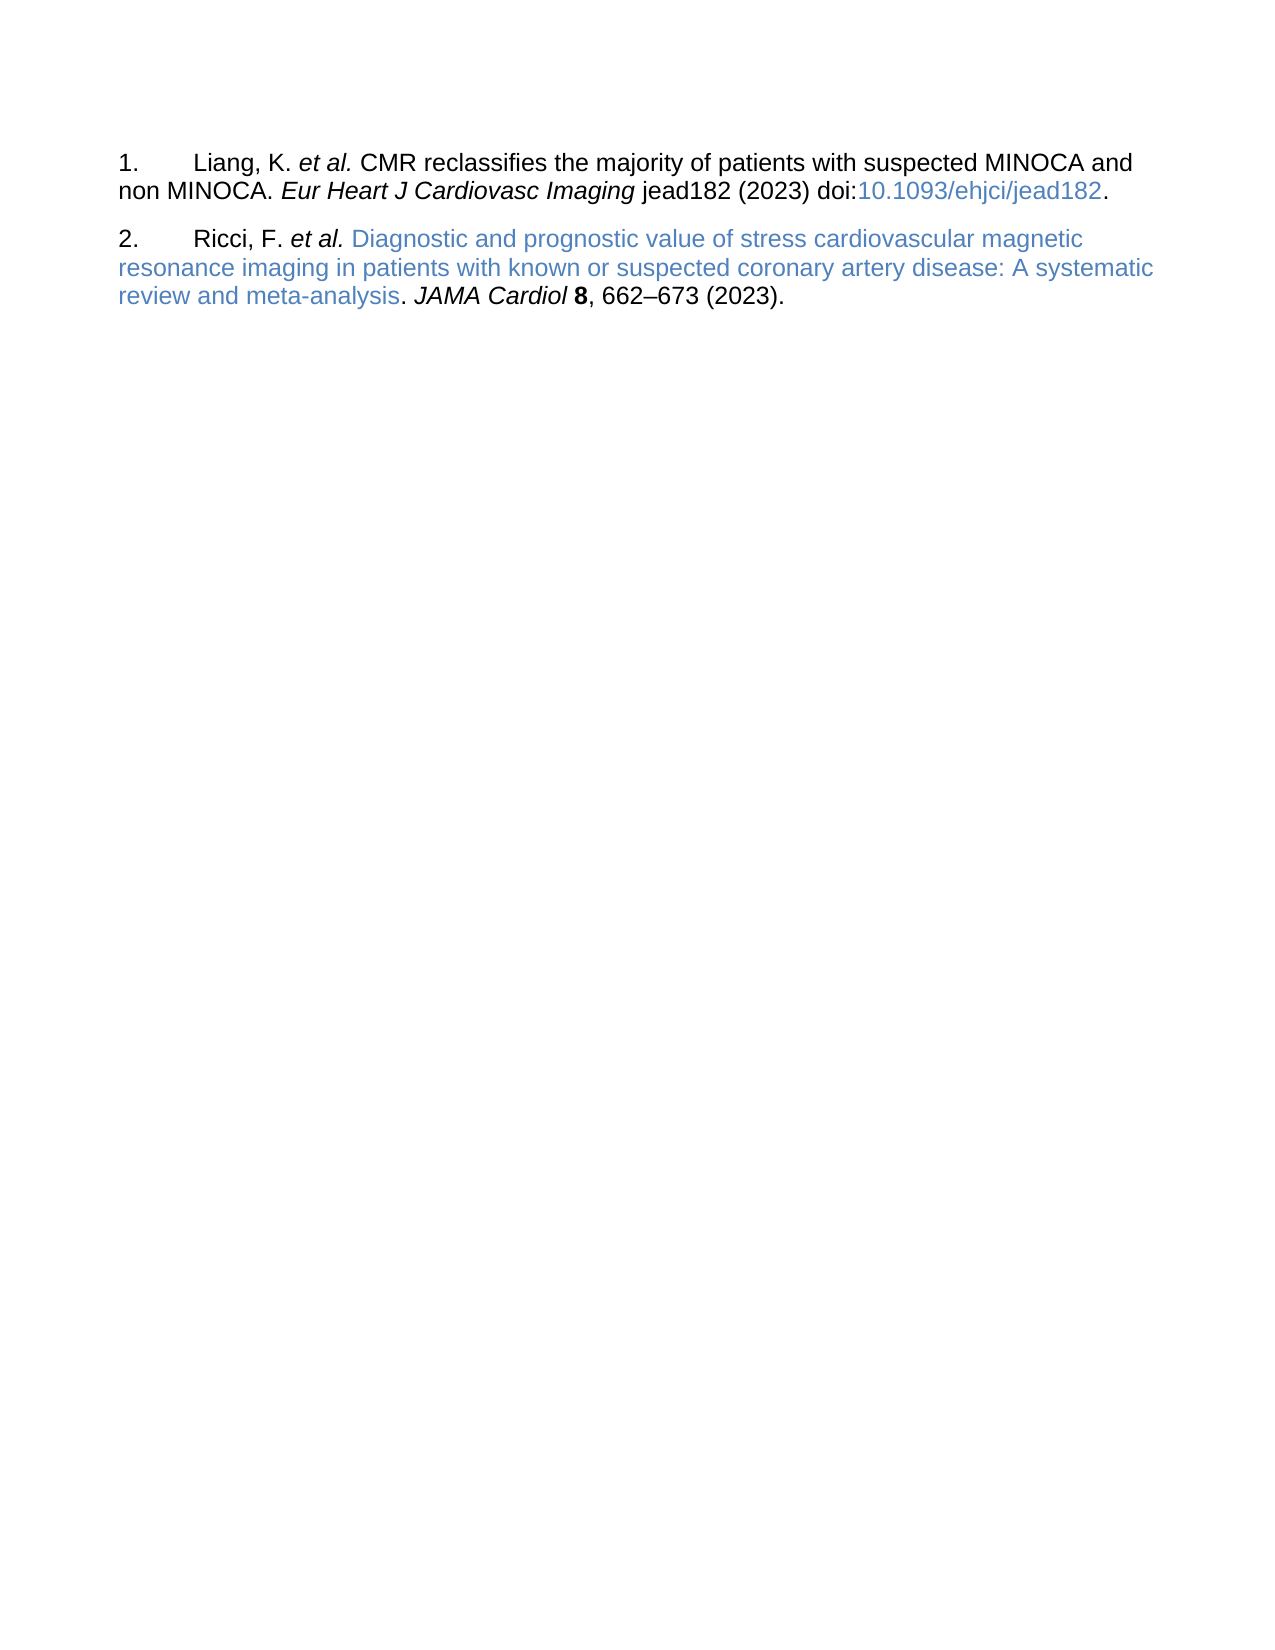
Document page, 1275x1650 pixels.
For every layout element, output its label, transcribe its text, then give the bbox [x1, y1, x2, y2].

text 2. Ricci, F. et al. Diagnostic and prognostic value of stress cardiovascular magnetic resonance imaging in patients with known or suspected coronary artery disease: A systematic review and meta-analysis. JAMA Cardiol 8, 662–673 (2023). [118, 224, 1157, 310]
text 1. Liang, K. et al. CMR reclassifies the majority of patients with suspected MINOCA and non MINOCA. Eur Heart J Cardiovasc Imaging jead182 (2023) doi:10.1093/ehjci/jead182. [118, 148, 1157, 205]
